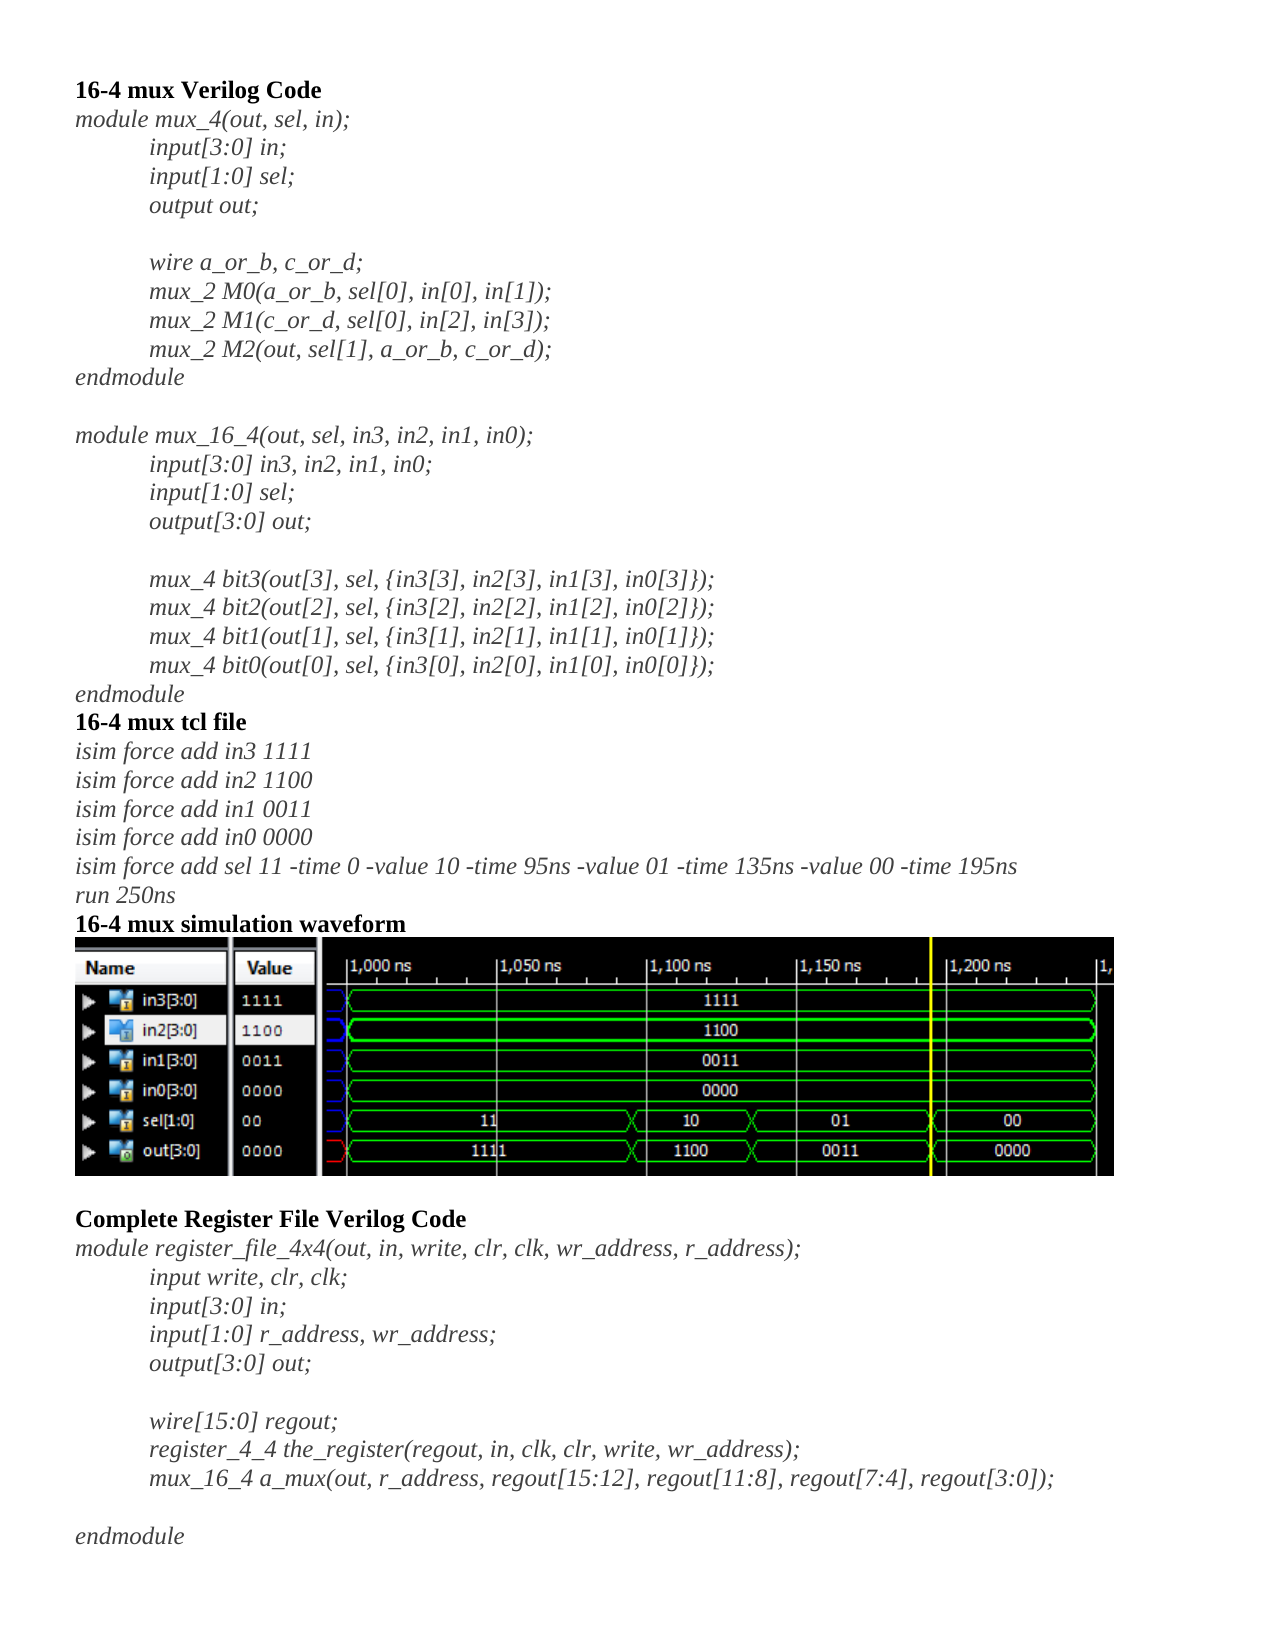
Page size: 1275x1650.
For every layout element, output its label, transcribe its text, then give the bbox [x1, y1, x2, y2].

text mux_16_4 a_mux(out, r_address, regout[15:12], regout[11:8], regout[7:4], regout[3:0]); [75, 1463, 1200, 1492]
text isim force add in3 1111 [75, 736, 1200, 765]
text mux_2 M2(out, sel[1], a_or_b, c_or_d); [75, 334, 1200, 362]
text wire[15:0] regout; [75, 1406, 1200, 1434]
text output[3:0] out; [75, 1348, 1200, 1377]
text module mux_4(out, sel, in); [75, 104, 1200, 132]
text mux_2 M1(c_or_d, sel[0], in[2], in[3]); [75, 305, 1200, 334]
text module register_file_4x4(out, in, write, clr, clk, wr_address, r_address); [75, 1233, 1200, 1262]
text input write, clr, clk; [75, 1262, 1200, 1291]
text mux_4 bit0(out[0], sel, {in3[0], in2[0], in1[0], in0[0]}); [75, 650, 1200, 679]
text input[1:0] sel; [75, 161, 1200, 190]
text 16-4 mux simulation waveform [75, 909, 1200, 937]
text mux_2 M0(a_or_b, sel[0], in[0], in[1]); [75, 276, 1200, 305]
text endmodule [75, 362, 1200, 391]
text mux_4 bit1(out[1], sel, {in3[1], in2[1], in1[1], in0[1]}); [75, 621, 1200, 650]
text module mux_16_4(out, sel, in3, in2, in1, in0); [75, 420, 1200, 449]
text wire a_or_b, c_or_d; [75, 247, 1200, 276]
text input[1:0] sel; [75, 477, 1200, 506]
text isim force add in2 1100 [75, 765, 1200, 794]
text 16-4 mux tcl file [75, 707, 1200, 736]
text isim force add sel 11 -time 0 -value 10 -time 95ns -value 01 -time 135ns -value 00 -time 195ns [75, 851, 1200, 880]
picture [75, 937, 1114, 1176]
text output out; [75, 190, 1200, 219]
text register_4_4 the_register(regout, in, clk, clr, write, wr_address); [75, 1434, 1200, 1463]
text output[3:0] out; [75, 506, 1200, 535]
text input[3:0] in; [75, 132, 1200, 161]
text input[3:0] in; [75, 1291, 1200, 1319]
text isim force add in0 0000 [75, 822, 1200, 851]
text endmodule [75, 679, 1200, 707]
text endmodule [75, 1521, 1200, 1549]
text isim force add in1 0011 [75, 794, 1200, 822]
text mux_4 bit3(out[3], sel, {in3[3], in2[3], in1[3], in0[3]}); [75, 564, 1200, 592]
text run 250ns [75, 880, 1200, 909]
text 16-4 mux Verilog Code [75, 75, 1200, 104]
text Complete Register File Verilog Code [75, 1204, 1200, 1233]
text input[1:0] r_address, wr_address; [75, 1319, 1200, 1348]
text mux_4 bit2(out[2], sel, {in3[2], in2[2], in1[2], in0[2]}); [75, 592, 1200, 621]
text input[3:0] in3, in2, in1, in0; [75, 449, 1200, 477]
